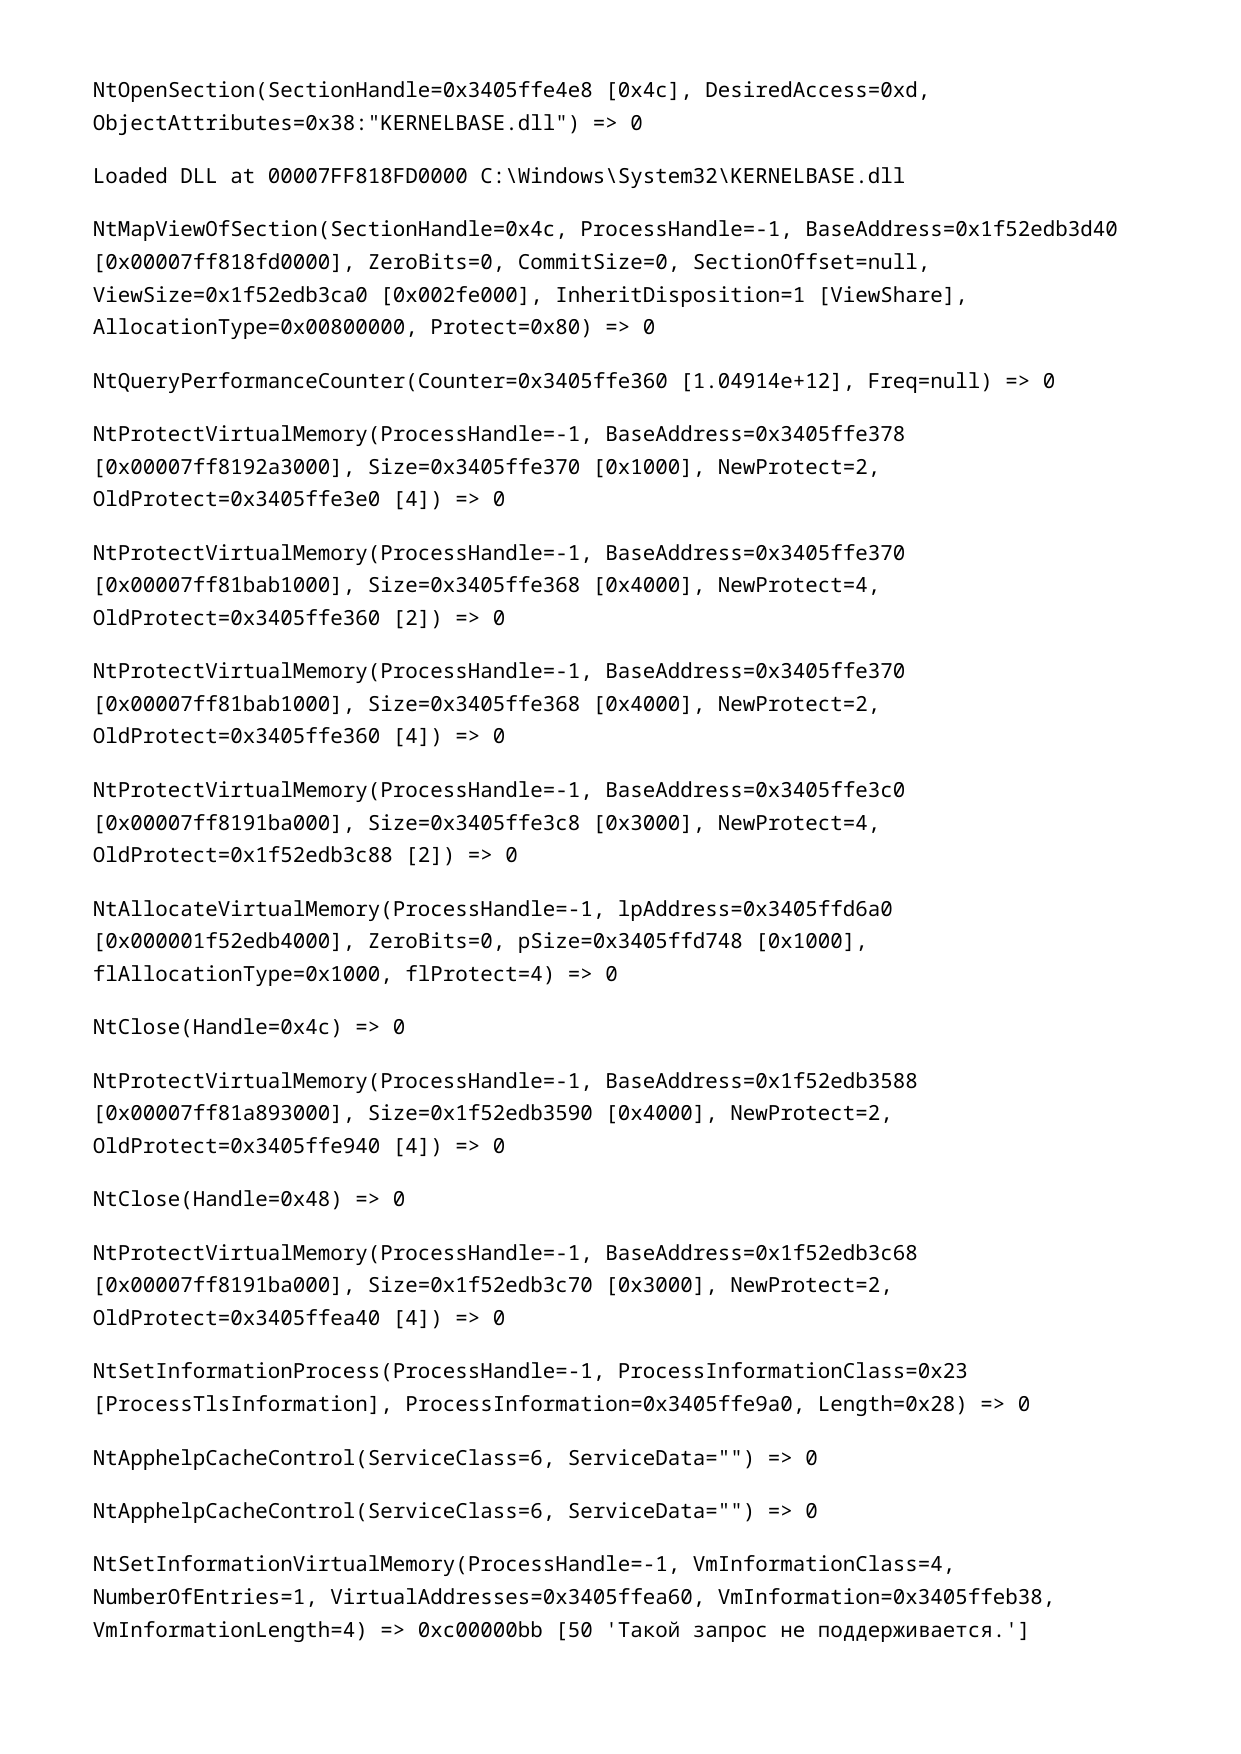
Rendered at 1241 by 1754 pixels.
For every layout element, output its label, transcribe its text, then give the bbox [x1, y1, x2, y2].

text NtProtectVirtualMemory(ProcessHandle=-1, BaseAddress=0x3405ffe378 [0x00007ff8192a3000], Size=0x3405ffe370 [0x1000], NewProtect=2, OldProtect=0x3405ffe3e0 [4]) => 0 [93, 419, 1147, 513]
text NtAllocateVirtualMemory(ProcessHandle=-1, lpAddress=0x3405ffd6a0 [0x000001f52edb4000], ZeroBits=0, pSize=0x3405ffd748 [0x1000], flAllocationType=0x1000, flProtect=4) => 0 [93, 894, 1147, 987]
text NtClose(Handle=0x48) => 0 [93, 1184, 1147, 1213]
text NtSetInformationProcess(ProcessHandle=-1, ProcessInformationClass=0x23 [ProcessTlsInformation], ProcessInformation=0x3405ffe9a0, Length=0x28) => 0 [93, 1357, 1147, 1418]
text NtQueryPerformanceCounter(Counter=0x3405ffe360 [1.04914e+12], Freq=null) => 0 [93, 366, 1147, 394]
text NtProtectVirtualMemory(ProcessHandle=-1, BaseAddress=0x3405ffe370 [0x00007ff81bab1000], Size=0x3405ffe368 [0x4000], NewProtect=4, OldProtect=0x3405ffe360 [2]) => 0 [93, 538, 1147, 631]
text Loaded DLL at 00007FF818FD0000 C:\Windows\System32\KERNELBASE.dll [93, 161, 1147, 189]
text NtProtectVirtualMemory(ProcessHandle=-1, BaseAddress=0x3405ffe370 [0x00007ff81bab1000], Size=0x3405ffe368 [0x4000], NewProtect=2, OldProtect=0x3405ffe360 [4]) => 0 [93, 656, 1147, 750]
text NtClose(Handle=0x4c) => 0 [93, 1012, 1147, 1041]
text NtSetInformationVirtualMemory(ProcessHandle=-1, VmInformationClass=4, NumberOfEntries=1, VirtualAddresses=0x3405ffea60, VmInformation=0x3405ffeb38, VmInformationLength=4) => 0xc00000bb [50 'Такой запрос не поддерживается.'] [93, 1549, 1147, 1643]
text NtProtectVirtualMemory(ProcessHandle=-1, BaseAddress=0x1f52edb3c68 [0x00007ff8191ba000], Size=0x1f52edb3c70 [0x3000], NewProtect=2, OldProtect=0x3405ffea40 [4]) => 0 [93, 1238, 1147, 1332]
text NtApphelpCacheControl(ServiceClass=6, ServiceData="") => 0 [93, 1496, 1147, 1524]
text NtMapViewOfSection(SectionHandle=0x4c, ProcessHandle=-1, BaseAddress=0x1f52edb3d40 [0x00007ff818fd0000], ZeroBits=0, CommitSize=0, SectionOffset=null, ViewSize=0x1f52edb3ca0 [0x002fe000], InheritDisposition=1 [ViewShare], AllocationType=0x00800000, Protect=0x80) => 0 [93, 214, 1147, 341]
text NtProtectVirtualMemory(ProcessHandle=-1, BaseAddress=0x3405ffe3c0 [0x00007ff8191ba000], Size=0x3405ffe3c8 [0x3000], NewProtect=4, OldProtect=0x1f52edb3c88 [2]) => 0 [93, 775, 1147, 869]
text NtApphelpCacheControl(ServiceClass=6, ServiceData="") => 0 [93, 1443, 1147, 1471]
text NtOpenSection(SectionHandle=0x3405ffe4e8 [0x4c], DesiredAccess=0xd, ObjectAttributes=0x38:"KERNELBASE.dll") => 0 [93, 75, 1147, 136]
text NtProtectVirtualMemory(ProcessHandle=-1, BaseAddress=0x1f52edb3588 [0x00007ff81a893000], Size=0x1f52edb3590 [0x4000], NewProtect=2, OldProtect=0x3405ffe940 [4]) => 0 [93, 1066, 1147, 1159]
